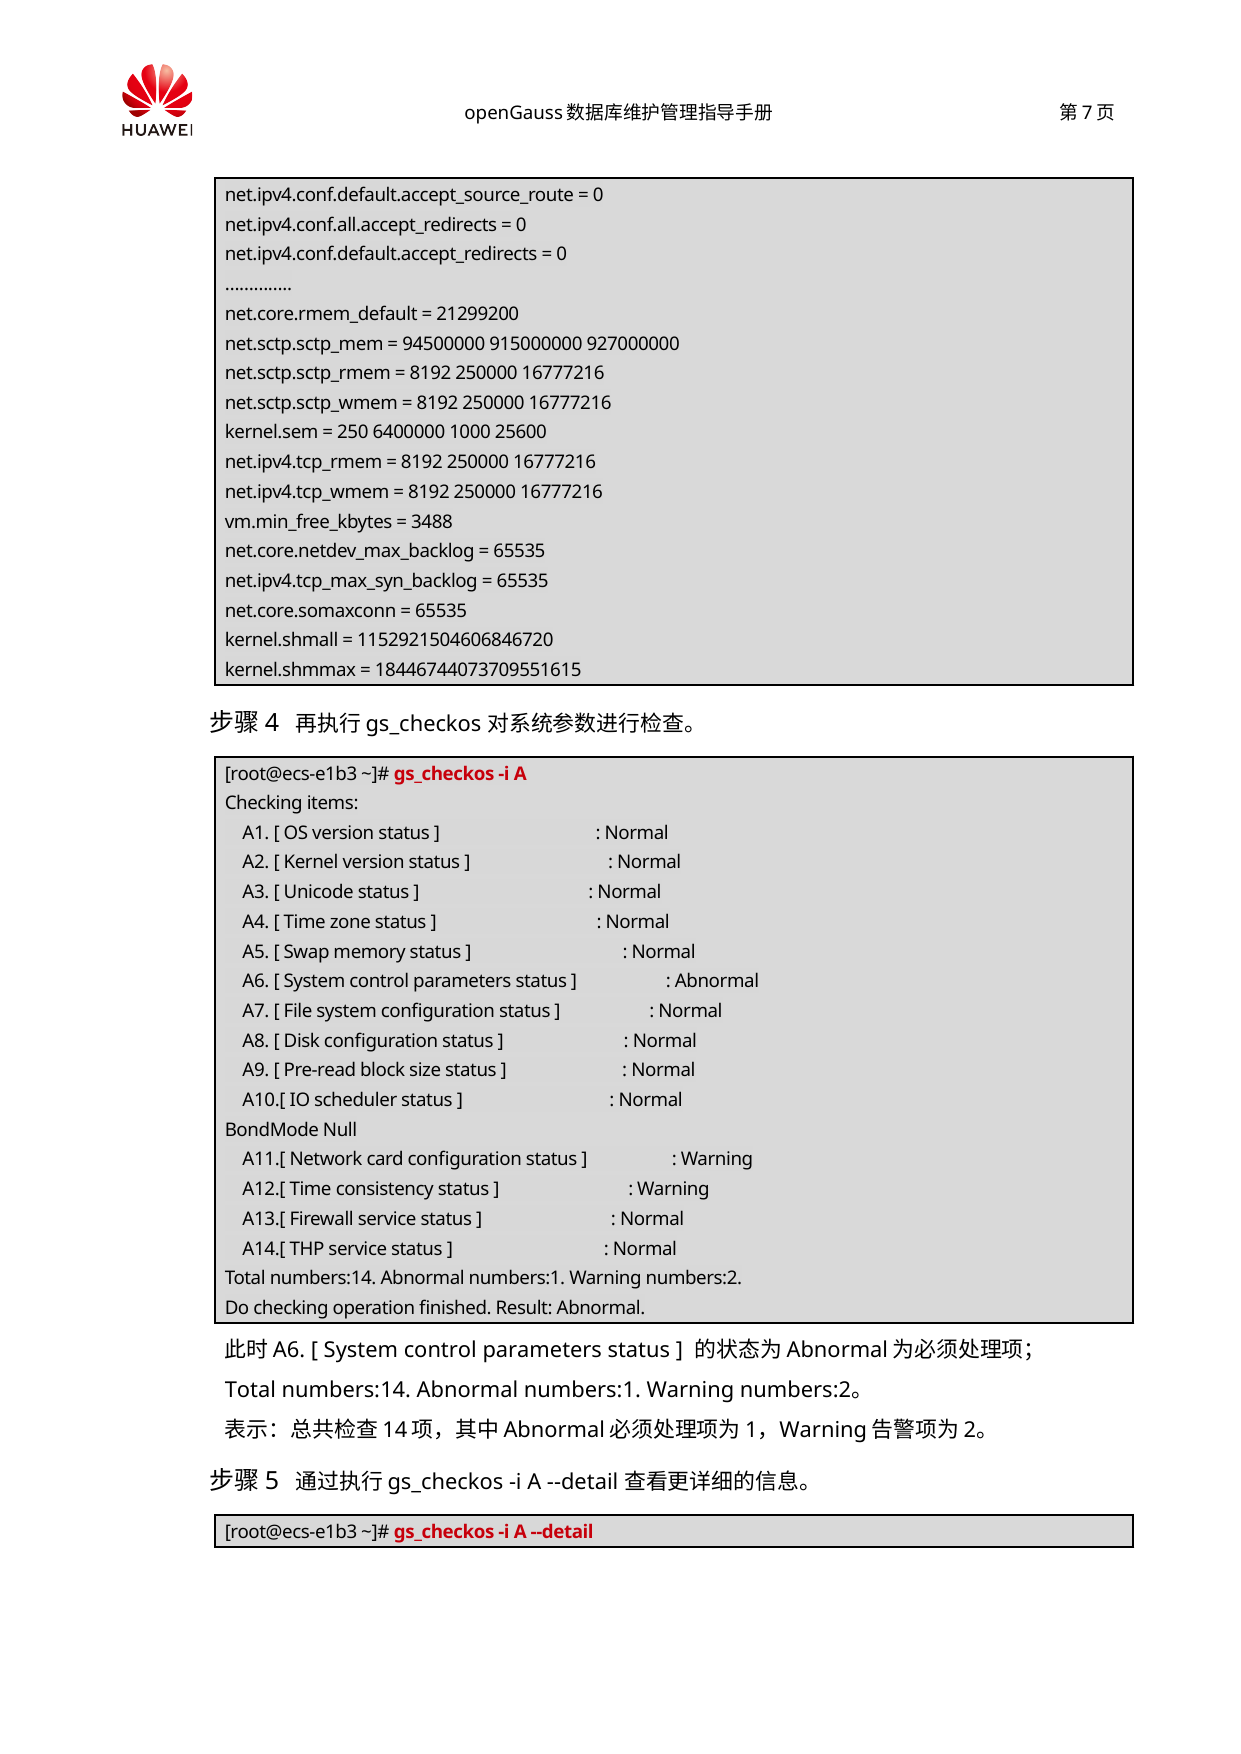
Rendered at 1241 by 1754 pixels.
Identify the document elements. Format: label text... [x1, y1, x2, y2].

text A6. [ System control parameters status ] : Abnormal [216, 963, 1132, 993]
text net.ipv4.tcp_max_syn_backlog = 65535 [216, 563, 1132, 593]
text A8. [ Disk configuration status ] : Normal [216, 1023, 1132, 1052]
text net.ipv4.conf.all.accept_redirects = 0 [216, 207, 1132, 237]
text Do checking operation finished. Result: Abnormal. [216, 1290, 1132, 1322]
text A11.[ Network card configuration status ] : Warning [216, 1142, 1132, 1171]
text net.sctp.sctp_rmem = 8192 250000 16777216 [216, 355, 1132, 385]
text A1. [ OS version status ] : Normal [216, 815, 1132, 845]
text A2. [ Kernel version status ] : Normal [216, 845, 1132, 874]
text Total numbers:14. Abnormal numbers:1. Warning numbers:2。 [224, 1372, 1122, 1404]
text [root@ecs-e1b3 ~]# gs_checkos -i A --detail [216, 1516, 1132, 1546]
text net.ipv4.tcp_rmem = 8192 250000 16777216 [216, 444, 1132, 474]
text kernel.shmall = 1152921504606846720 [216, 622, 1132, 652]
text net.core.netdev_max_backlog = 65535 [216, 533, 1132, 563]
text 再执行gs_checkos 对系统参数进行检查。 [279, 703, 1122, 739]
text A3. [ Unicode status ] : Normal [216, 874, 1132, 904]
text A5. [ Swap memory status ] : Normal [216, 934, 1132, 963]
text net.core.somaxconn = 65535 [216, 593, 1132, 622]
text A12.[ Time consistency status ] : Warning [216, 1171, 1132, 1201]
text net.ipv4.conf.default.accept_redirects = 0 [216, 237, 1132, 266]
text A13.[ Firewall service status ] : Normal [216, 1201, 1132, 1231]
text net.sctp.sctp_wmem = 8192 250000 16777216 [216, 385, 1132, 415]
text Total numbers:14. Abnormal numbers:1. Warning numbers:2. [216, 1260, 1132, 1290]
text Checking items: [216, 785, 1132, 815]
text 表示：总共检查14项，其中Abnormal必须处理项为1，Warning告警项为2。 [224, 1412, 1122, 1444]
text A7. [ File system configuration status ] : Normal [216, 993, 1132, 1023]
text kernel.sem = 250 6400000 1000 25600 [216, 415, 1132, 444]
text net.ipv4.conf.default.accept_source_route = 0 [216, 179, 1132, 207]
text ………….. [216, 266, 1132, 296]
text net.core.rmem_default = 21299200 [216, 296, 1132, 326]
text net.sctp.sctp_mem = 94500000 915000000 927000000 [216, 326, 1132, 355]
text A4. [ Time zone status ] : Normal [216, 904, 1132, 934]
text net.ipv4.tcp_wmem = 8192 250000 16777216 [216, 474, 1132, 504]
text A14.[ THP service status ] : Normal [216, 1231, 1132, 1260]
text A9. [ Pre-read block size status ] : Normal [216, 1052, 1132, 1082]
text kernel.shmmax = 18446744073709551615 [216, 652, 1132, 684]
text A10.[ IO scheduler status ] : Normal [216, 1082, 1132, 1112]
text [root@ecs-e1b3 ~]# gs_checkos -i A [216, 758, 1132, 785]
text 此时A6. [ System control parameters status ] 的状态为Abnormal为必须处理项； [224, 1332, 1122, 1364]
picture [122, 64, 193, 136]
text BondMode Null [216, 1112, 1132, 1142]
text 通过执行gs_checkos -i A --detail 查看更详细的信息。 [279, 1461, 1122, 1497]
text vm.min_free_kbytes = 3488 [216, 504, 1132, 533]
